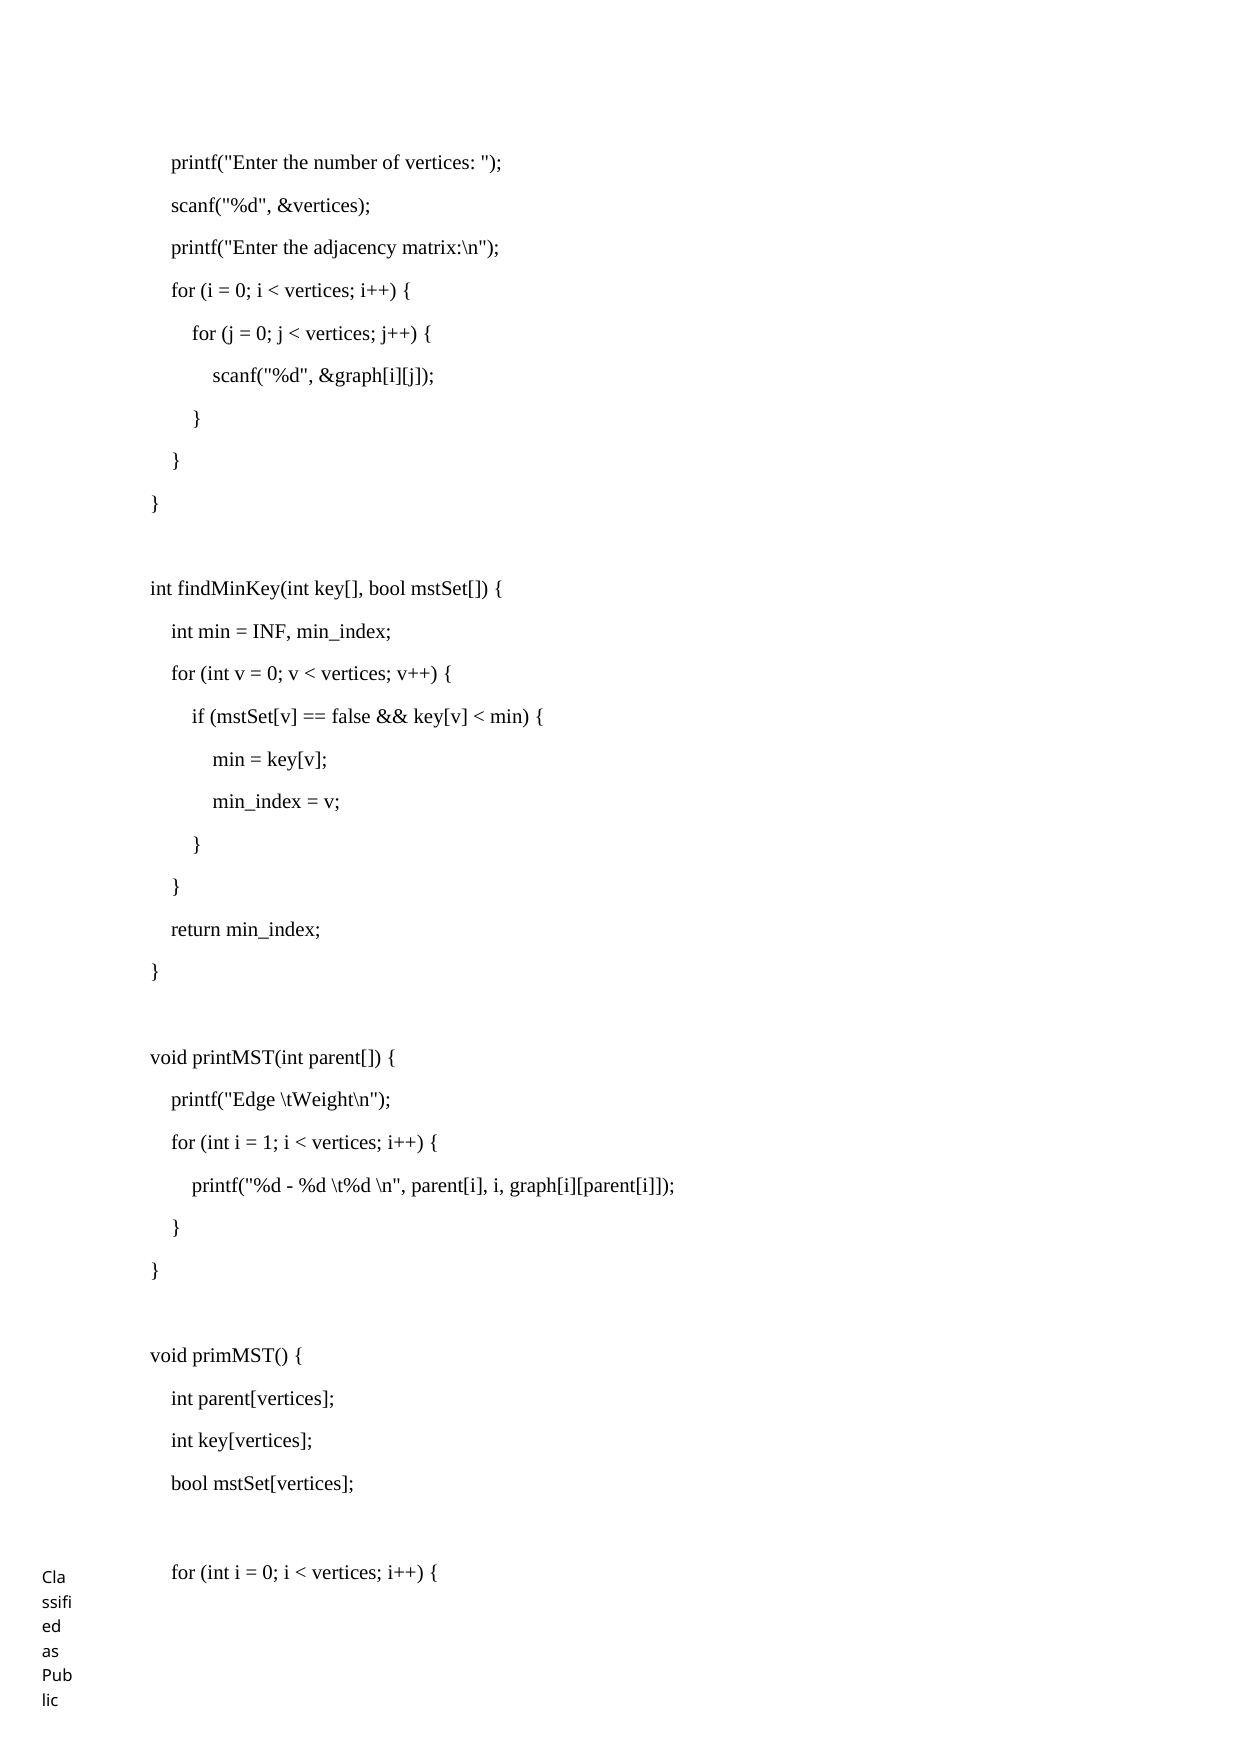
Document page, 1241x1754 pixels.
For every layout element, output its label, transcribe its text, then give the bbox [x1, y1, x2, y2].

text } [150, 448, 1090, 472]
text scanf("%d", &graph[i][j]); [150, 363, 1090, 387]
text for (j = 0; j < vertices; j++) { [150, 320, 1090, 344]
text for (int v = 0; v < vertices; v++) { [150, 661, 1090, 685]
text for (int i = 1; i < vertices; i++) { [150, 1130, 1090, 1154]
text int key[vertices]; [150, 1428, 1090, 1452]
text printf("Enter the adjacency matrix:\n"); [150, 235, 1090, 259]
text printf("Edge \tWeight\n"); [150, 1087, 1090, 1111]
text } [150, 959, 1090, 983]
text } [150, 491, 1090, 515]
text printf("Enter the number of vertices: "); [150, 150, 1090, 174]
text } [150, 1258, 1090, 1282]
text min_index = v; [150, 789, 1090, 813]
text for (i = 0; i < vertices; i++) { [150, 278, 1090, 302]
text void printMST(int parent[]) { [150, 1045, 1090, 1069]
text printf("%d - %d \t%d \n", parent[i], i, graph[i][parent[i]]); [150, 1172, 1090, 1197]
text int findMinKey(int key[], bool mstSet[]) { [150, 576, 1090, 600]
text return min_index; [150, 917, 1090, 941]
text void primMST() { [150, 1343, 1090, 1367]
text int min = INF, min_index; [150, 619, 1090, 643]
text } [150, 874, 1090, 898]
text } [150, 1215, 1090, 1239]
text bool mstSet[vertices]; [150, 1471, 1090, 1495]
text } [150, 406, 1090, 430]
text for (int i = 0; i < vertices; i++) { [150, 1560, 1090, 1584]
text if (mstSet[v] == false && key[v] < min) { [150, 704, 1090, 728]
text int parent[vertices]; [150, 1386, 1090, 1409]
text } [150, 832, 1090, 856]
text min = key[v]; [150, 746, 1090, 771]
text scanf("%d", &vertices); [150, 193, 1090, 217]
